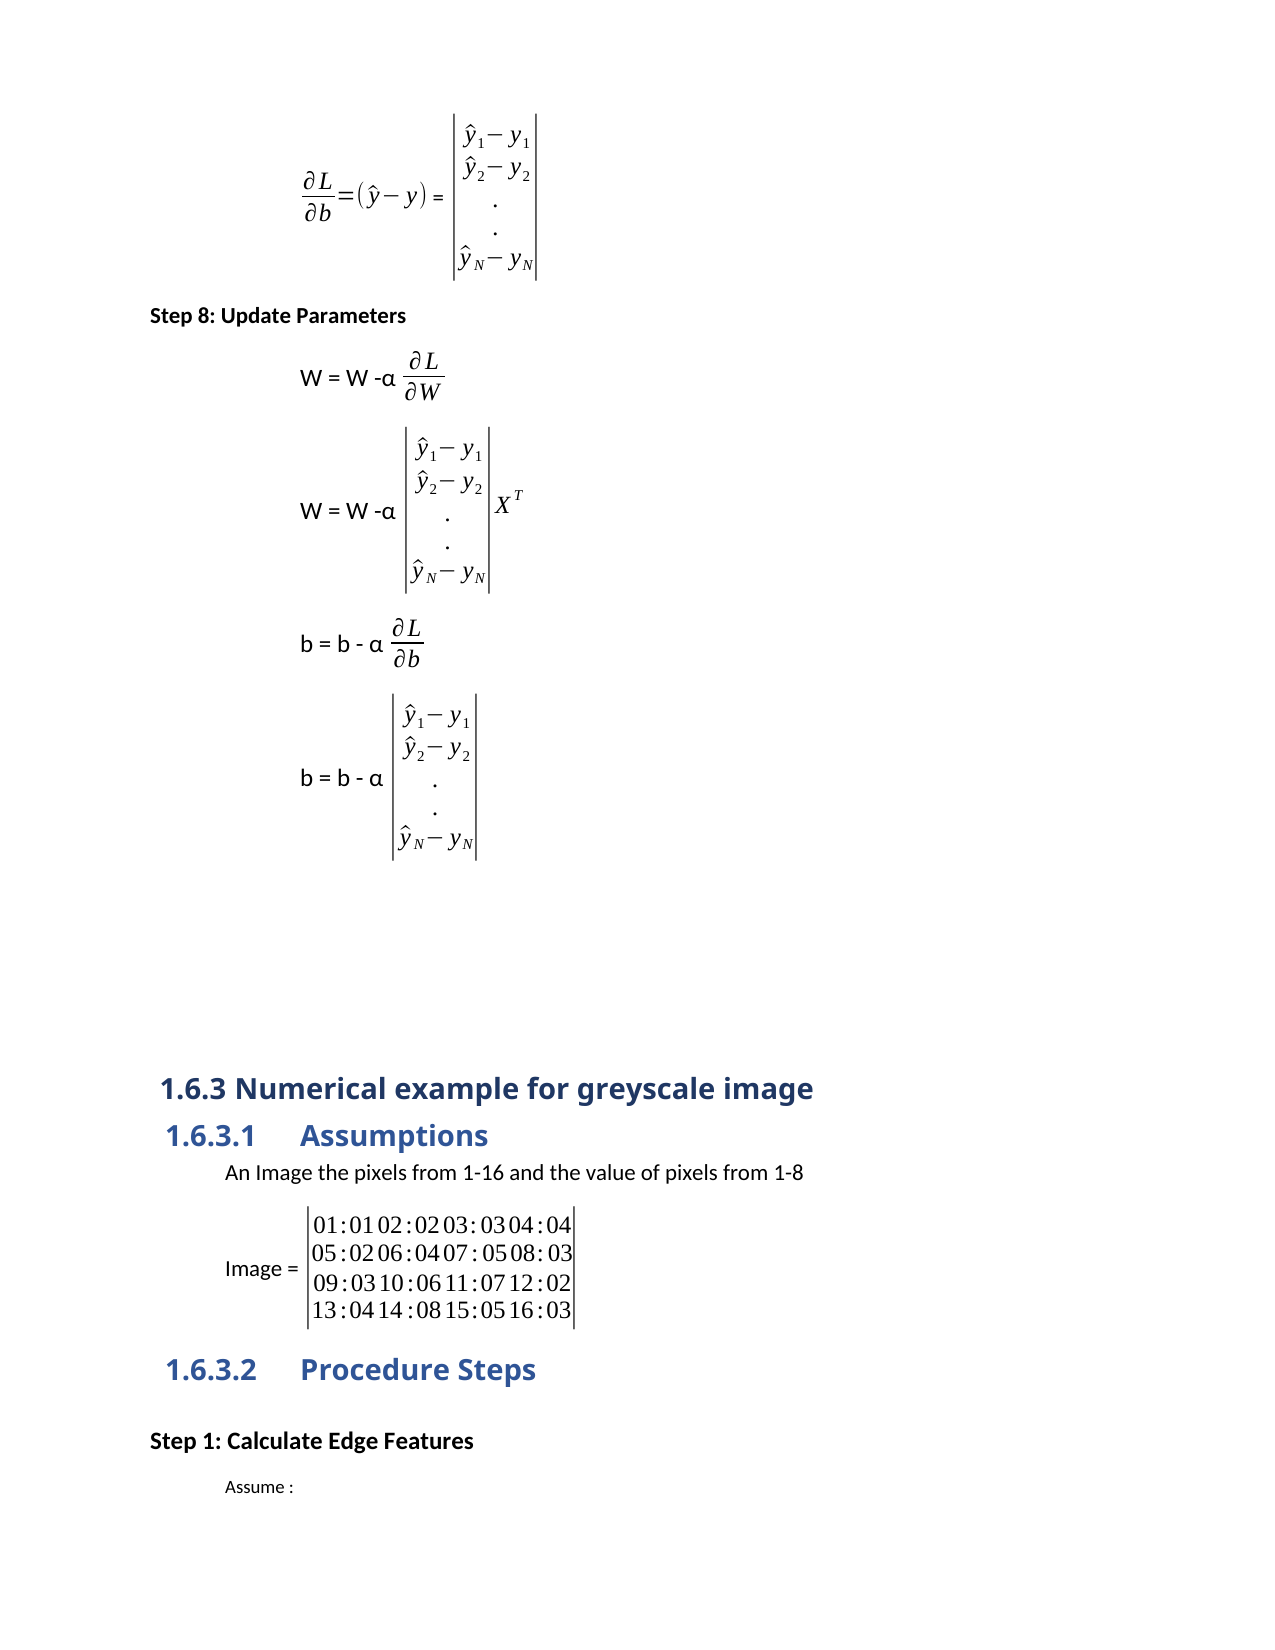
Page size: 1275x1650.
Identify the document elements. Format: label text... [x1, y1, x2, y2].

text Step 8: Update Parameters [150, 301, 1125, 329]
list Step 1: Calculate Edge Features [150, 1425, 1125, 1456]
text An Image the pixels from 1-16 and the value of pixels from 1-8 [225, 1158, 1125, 1186]
text Image = [225, 1205, 1125, 1331]
subtitle Procedure Steps [165, 1349, 1125, 1389]
text b = b - α [300, 614, 1125, 673]
subtitle Assumptions [165, 1115, 1125, 1155]
text = [300, 112, 1125, 282]
text b = b - α [300, 692, 1125, 862]
text W = W -α [300, 348, 1125, 407]
text W = W -α [300, 426, 1125, 595]
subtitle Numerical example for greyscale image [159, 1068, 1125, 1108]
text Assume : [225, 1475, 1125, 1498]
